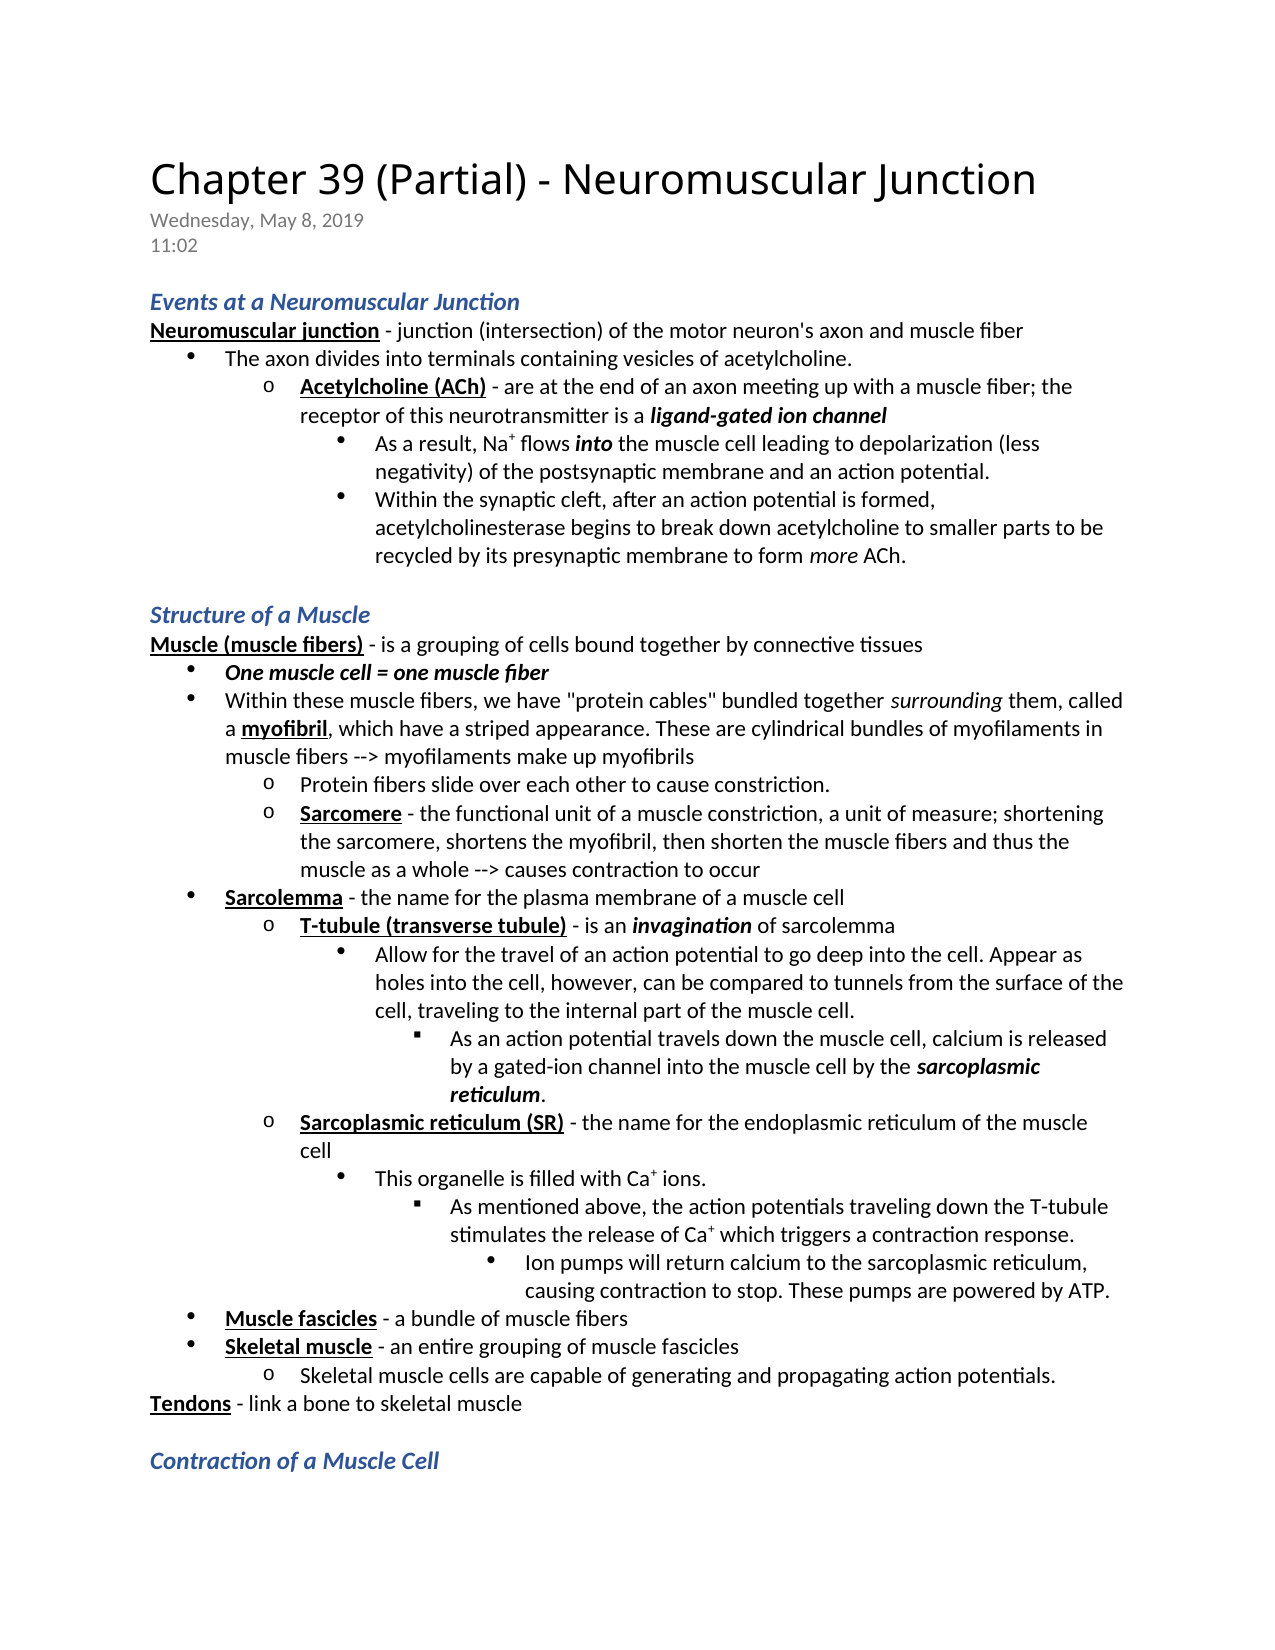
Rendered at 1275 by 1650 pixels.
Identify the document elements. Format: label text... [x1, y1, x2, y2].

subtitle Contraction of a Muscle Cell [150, 1445, 1125, 1476]
list The axon divides into terminals containing vesicles of acetylcholine. [187, 344, 1125, 372]
list Sarcolemma - the name for the plasma membrane of a muscle cell [187, 883, 1125, 911]
list One muscle cell = one muscle fiber [187, 658, 1125, 686]
list T-tubule (transverse tubule) - is an invagination of sarcolemma [262, 911, 1125, 940]
list As a result, Na+ flows into the muscle cell leading to depolarization (less negativity) of the postsynaptic membrane and an action potential. [337, 429, 1125, 485]
list Allow for the travel of an action potential to go deep into the cell. Appear as holes into the cell, however, can be compared to tunnels from the surface of the cell, traveling to the internal part of the muscle cell. [337, 940, 1125, 1024]
text Tendons - link a bone to skeletal muscle [150, 1389, 1125, 1417]
subtitle Structure of a Muscle [150, 599, 1125, 630]
text Chapter 39 (Partial) - Neuromuscular Junction [150, 150, 1125, 207]
list Muscle fascicles - a bundle of muscle fibers [187, 1304, 1125, 1332]
list Skeletal muscle cells are capable of generating and propagating action potentials. [262, 1361, 1125, 1389]
list Ion pumps will return calcium to the sarcoplasmic reticulum, causing contraction to stop. These pumps are powered by ATP. [487, 1248, 1125, 1304]
list Within the synaptic cleft, after an action potential is formed, acetylcholinesterase begins to break down acetylcholine to smaller parts to be recycled by its presynaptic membrane to form more ACh. [337, 485, 1125, 569]
list Within these muscle fibers, we have "protein cables" bundled together surrounding them, called a myofibril, which have a striped appearance. These are cylindrical bundles of myofilaments in muscle fibers --> myofilaments make up myofibrils [187, 686, 1125, 770]
list This organelle is filled with Ca+ ions. [337, 1164, 1125, 1192]
list Sarcomere - the functional unit of a muscle constriction, a unit of measure; shortening the sarcomere, shortens the myofibril, then shorten the muscle fibers and thus the muscle as a whole --> causes contraction to occur [262, 798, 1125, 883]
text Wednesday, May 8, 2019 [150, 207, 1125, 232]
list As an action potential travels down the muscle cell, calcium is released by a gated-ion channel into the muscle cell by the sarcoplasmic reticulum. [412, 1024, 1125, 1108]
text 11:02 [150, 232, 1125, 258]
text Neuromuscular junction - junction (intersection) of the motor neuron's axon and muscle fiber [150, 316, 1125, 344]
list As mentioned above, the action potentials traveling down the T-tubule stimulates the release of Ca+ which triggers a contraction response. [412, 1192, 1125, 1248]
list Acetylcholine (ACh) - are at the end of an axon meeting up with a muscle fiber; the receptor of this neurotransmitter is a ligand-gated ion channel [262, 372, 1125, 429]
text Muscle (muscle fibers) - is a grouping of cells bound together by connective tissues [150, 630, 1125, 658]
list Skeletal muscle - an entire grouping of muscle fascicles [187, 1332, 1125, 1361]
subtitle Events at a Neuromuscular Junction [150, 286, 1125, 316]
list Sarcoplasmic reticulum (SR) - the name for the endoplasmic reticulum of the muscle cell [262, 1108, 1125, 1164]
list Protein fibers slide over each other to cause constriction. [262, 770, 1125, 798]
